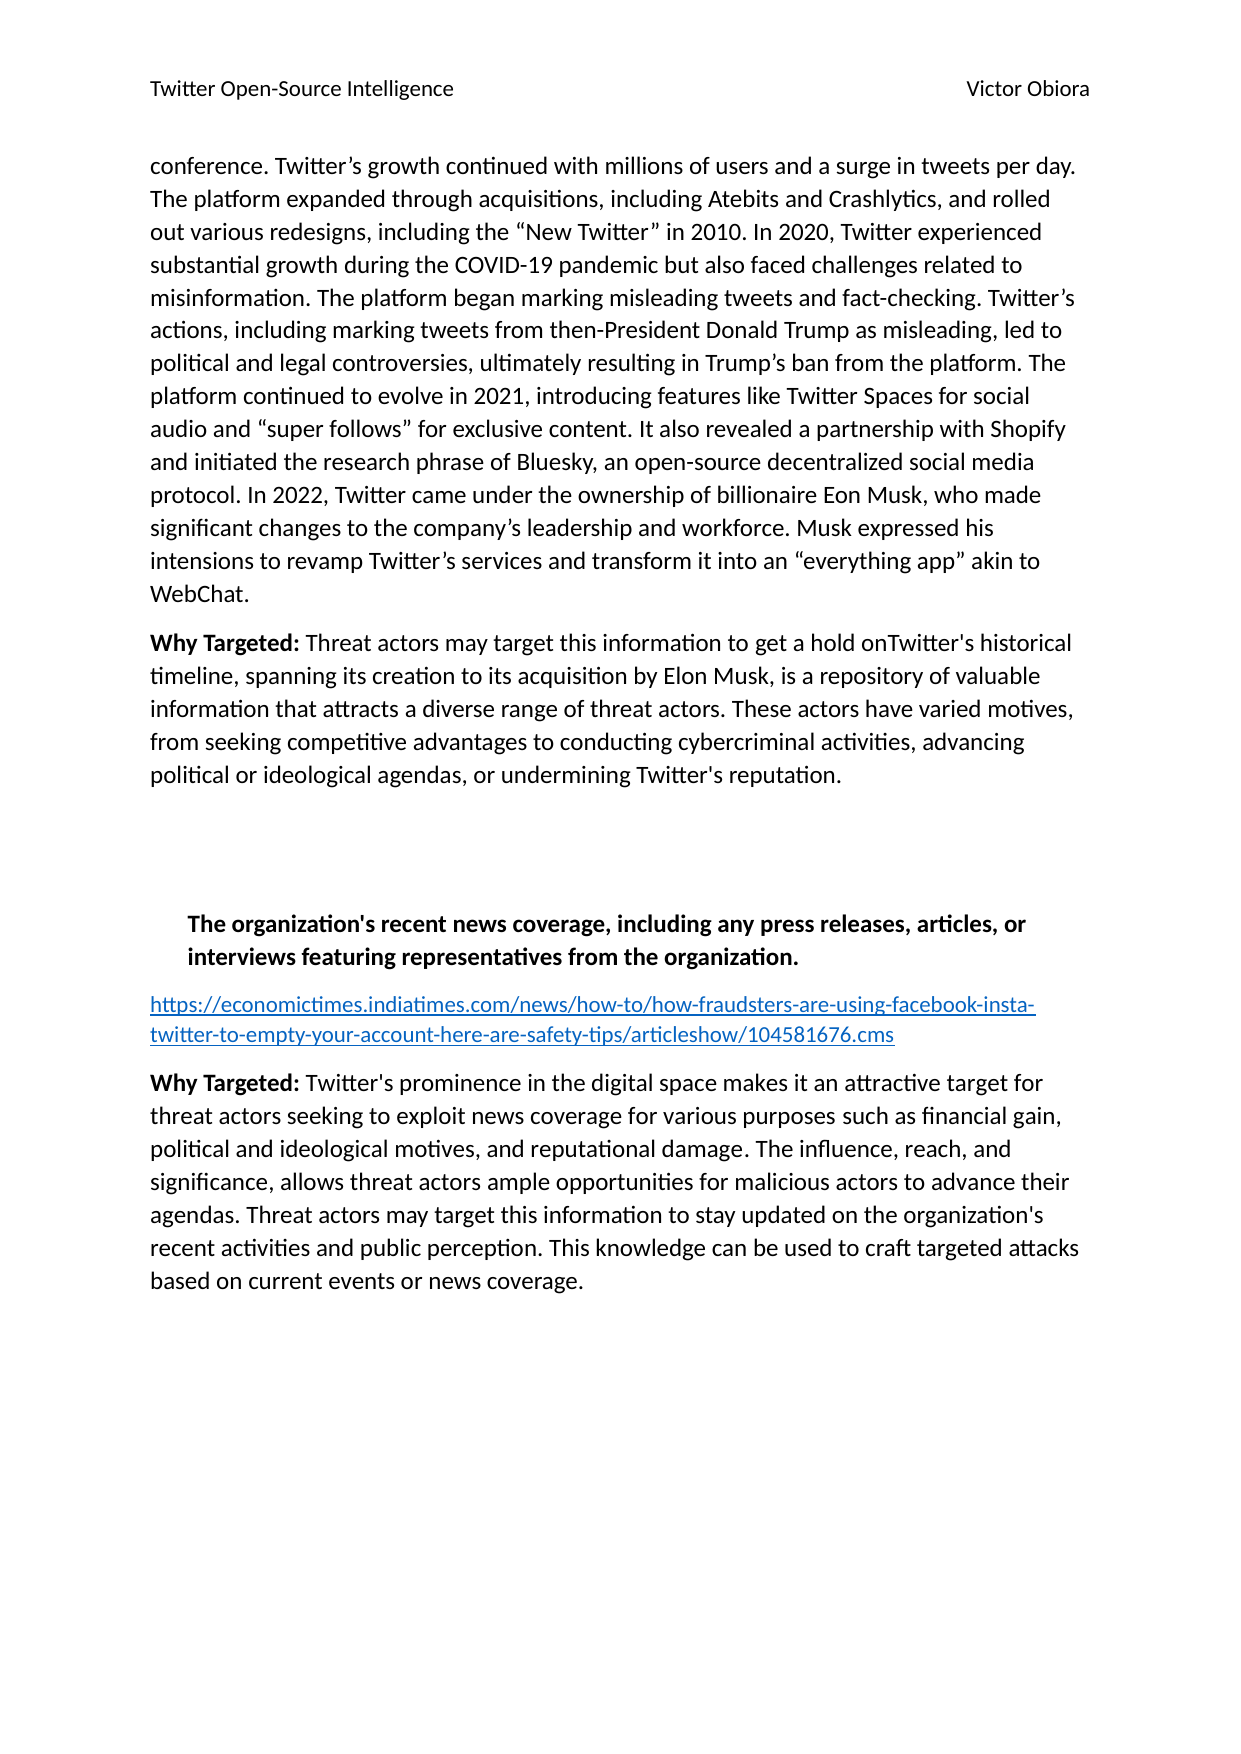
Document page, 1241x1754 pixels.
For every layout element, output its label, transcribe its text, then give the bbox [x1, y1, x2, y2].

text Why Targeted: Twitter's prominence in the digital space makes it an attractive target for threat actors seeking to exploit news coverage for various purposes such as financial gain, political and ideological motives, and reputational damage. The influence, reach, and significance, allows threat actors ample opportunities for malicious actors to advance their agendas. Threat actors may target this information to stay updated on the organization's recent activities and public perception. This knowledge can be used to craft targeted attacks based on current events or news coverage. [150, 1067, 1090, 1296]
text The organization's recent news coverage, including any press releases, articles, or interviews featuring representatives from the organization. [187, 908, 1090, 971]
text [150, 150, 1090, 608]
text https://economictimes.indiatimes.com/news/how-to/how-fraudsters-are-using-facebook-insta-twitter-to-empty-your-account-here-are-safety-tips/articleshow/104581676.cms [150, 990, 1090, 1049]
text Why Targeted: Threat actors may target this information to get a hold onTwitter's historical timeline, spanning its creation to its acquisition by Elon Musk, is a repository of valuable information that attracts a diverse range of threat actors. These actors have varied motives, from seeking competitive advantages to conducting cybercriminal activities, advancing political or ideological agendas, or undermining Twitter's reputation. [150, 627, 1090, 790]
